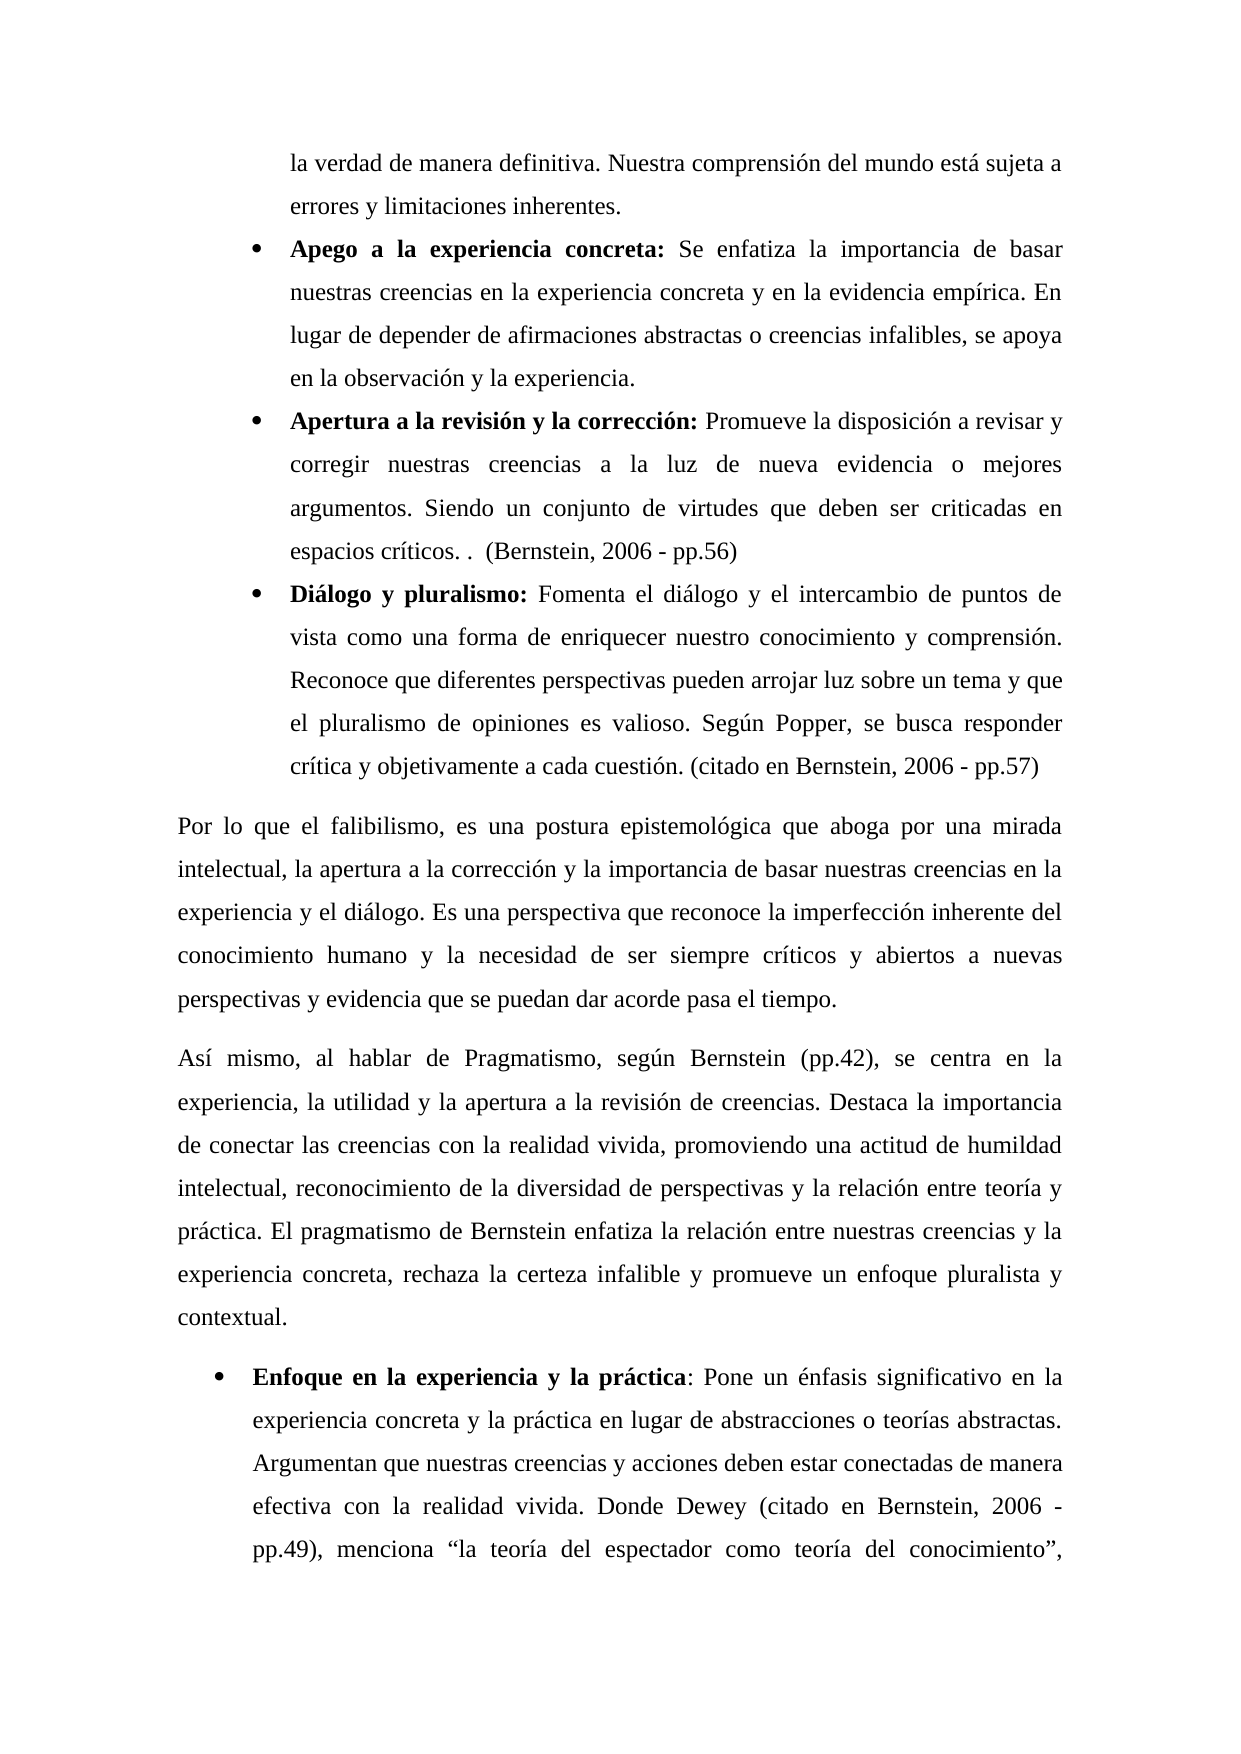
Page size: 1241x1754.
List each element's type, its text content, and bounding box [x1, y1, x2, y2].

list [215, 1362, 1063, 1563]
list Apego a la experiencia concreta: Se enfatiza la importancia de basar nuestras creencias en la experiencia concreta y en la evidencia empírica. En lugar de depender de afirmaciones abstractas o creencias infalibles, se apoya en la observación y la experiencia. [252, 234, 1063, 392]
text Por lo que el falibilismo, es una postura epistemológica que aboga por una mirada intelectual, la apertura a la corrección y la importancia de basar nuestras creencias en la experiencia y el diálogo. Es una perspectiva que reconoce la imperfección inherente del conocimiento humano y la necesidad de ser siempre críticos y abiertos a nuevas perspectivas y evidencia que se puedan dar acorde pasa el tiempo. [177, 811, 1063, 1012]
text Así mismo, al hablar de Pragmatismo, según Bernstein (pp.42), se centra en la experiencia, la utilidad y la apertura a la revisión de creencias. Destaca la importancia de conectar las creencias con la realidad vivida, promoviendo una actitud de humildad intelectual, reconocimiento de la diversidad de perspectivas y la relación entre teoría y práctica. El pragmatismo de Bernstein enfatiza la relación entre nuestras creencias y la experiencia concreta, rechaza la certeza infalible y promueve un enfoque pluralista y contextual. [177, 1043, 1063, 1331]
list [252, 148, 1063, 219]
list Apertura a la revisión y la corrección: Promueve la disposición a revisar y corregir nuestras creencias a la luz de nueva evidencia o mejores argumentos. Siendo un conjunto de virtudes que deben ser criticadas en espacios críticos. . (Bernstein, 2006 - pp.56) [252, 406, 1063, 564]
list Diálogo y pluralismo: Fomenta el diálogo y el intercambio de puntos de vista como una forma de enriquecer nuestro conocimiento y comprensión. Reconoce que diferentes perspectivas pueden arrojar luz sobre un tema y que el pluralismo de opiniones es valioso. Según Popper, se busca responder crítica y objetivamente a cada cuestión. (citado en Bernstein, 2006 - pp.57) [252, 579, 1063, 780]
